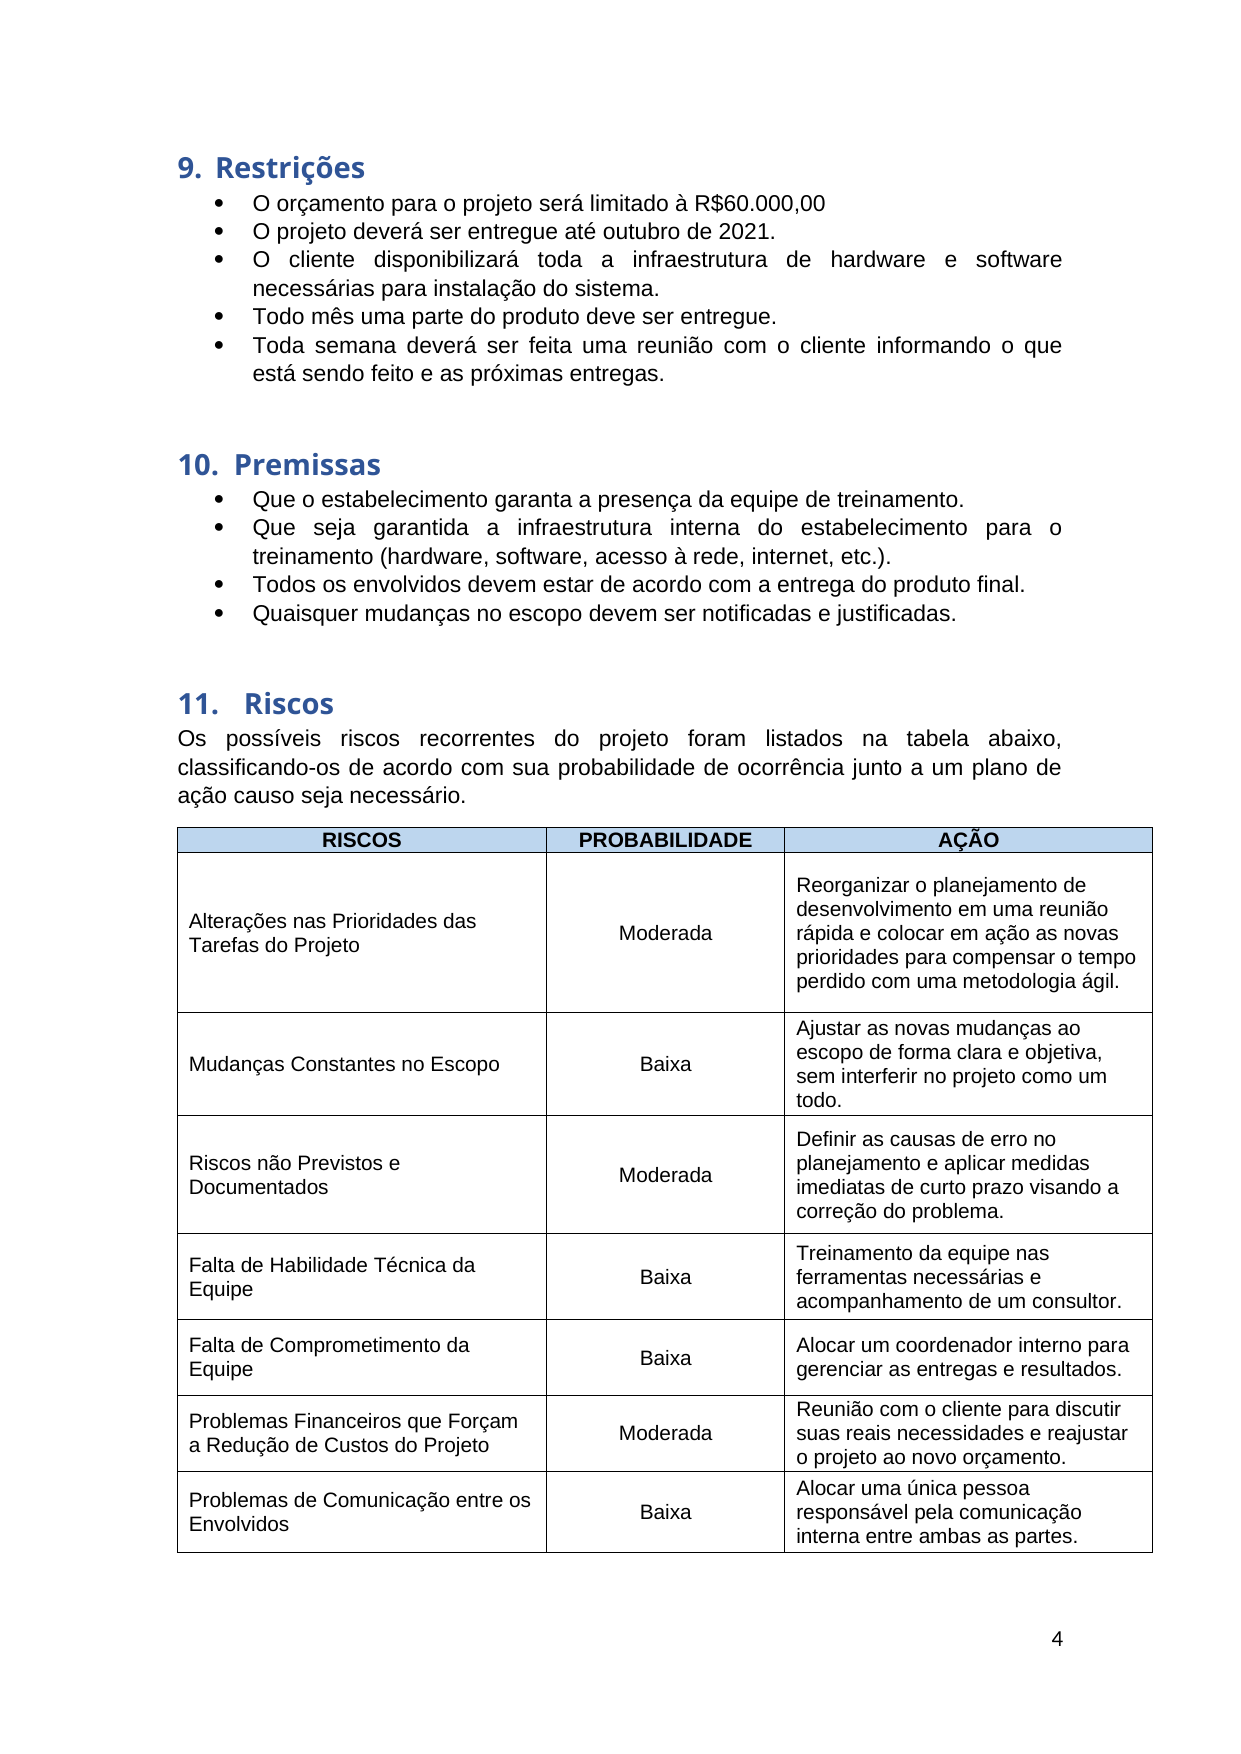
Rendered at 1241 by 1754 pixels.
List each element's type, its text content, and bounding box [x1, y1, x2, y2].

list Toda semana deverá ser feita uma reunião com o cliente informando o que está sendo feito e as próximas entregas. [215, 332, 1063, 387]
table_cell Baixa [547, 1472, 784, 1552]
table_header AÇÃO [785, 828, 1152, 852]
list Todos os envolvidos devem estar de acordo com a entrega do produto final. [215, 571, 1063, 597]
subtitle Premissas [177, 444, 1063, 483]
list Quaisquer mudanças no escopo devem ser notificadas e justificadas. [215, 599, 1063, 626]
table_header RISCOS [178, 828, 546, 852]
table_cell Moderada [547, 1116, 784, 1233]
list Que o estabelecimento garanta a presença da equipe de treinamento. [215, 486, 1063, 512]
table_cell Alocar um coordenador interno para gerenciar as entregas e resultados. [785, 1320, 1152, 1395]
table_cell Falta de Comprometimento da Equipe [178, 1320, 546, 1395]
table_cell Baixa [547, 1013, 784, 1115]
table_cell Problemas de Comunicação entre os Envolvidos [178, 1472, 546, 1552]
list O cliente disponibilizará toda a infraestrutura de hardware e software necessárias para instalação do sistema. [215, 246, 1063, 301]
list Todo mês uma parte do produto deve ser entregue. [215, 303, 1063, 330]
subtitle Riscos [177, 683, 1063, 723]
table_cell Baixa [547, 1234, 784, 1319]
table_cell Riscos não Previstos e Documentados [178, 1116, 546, 1233]
table_cell Alterações nas Prioridades das Tarefas do Projeto [178, 853, 546, 1012]
table_cell Moderada [547, 853, 784, 1012]
table_cell Ajustar as novas mudanças ao escopo de forma clara e objetiva, sem interferir no projeto como um todo. [785, 1013, 1152, 1115]
table_cell Treinamento da equipe nas ferramentas necessárias e acompanhamento de um consultor. [785, 1234, 1152, 1319]
table_header PROBABILIDADE [547, 828, 784, 852]
subtitle Restrições [177, 148, 1063, 187]
list O projeto deverá ser entregue até outubro de 2021. [215, 218, 1063, 244]
table_cell Problemas Financeiros que Forçam a Redução de Custos do Projeto [178, 1396, 546, 1471]
list Que seja garantida a infraestrutura interna do estabelecimento para o treinamento (hardware, software, acesso à rede, internet, etc.). [215, 514, 1063, 569]
table_cell Mudanças Constantes no Escopo [178, 1013, 546, 1115]
table_cell Reorganizar o planejamento de desenvolvimento em uma reunião rápida e colocar em ação as novas prioridades para compensar o tempo perdido com uma metodologia ágil. [785, 853, 1152, 1012]
text Os possíveis riscos recorrentes do projeto foram listados na tabela abaixo, classificando-os de acordo com sua probabilidade de ocorrência junto a um plano de ação causo seja necessário. [177, 725, 1063, 808]
table_cell Baixa [547, 1320, 784, 1395]
table_cell Reunião com o cliente para discutir suas reais necessidades e reajustar o projeto ao novo orçamento. [785, 1396, 1152, 1471]
list O orçamento para o projeto será limitado à R$60.000,00 [215, 189, 1063, 216]
table_cell Falta de Habilidade Técnica da Equipe [178, 1234, 546, 1319]
table_cell Alocar uma única pessoa responsável pela comunicação interna entre ambas as partes. [785, 1472, 1152, 1552]
table_cell Moderada [547, 1396, 784, 1471]
table_cell Definir as causas de erro no planejamento e aplicar medidas imediatas de curto prazo visando a correção do problema. [785, 1116, 1152, 1233]
